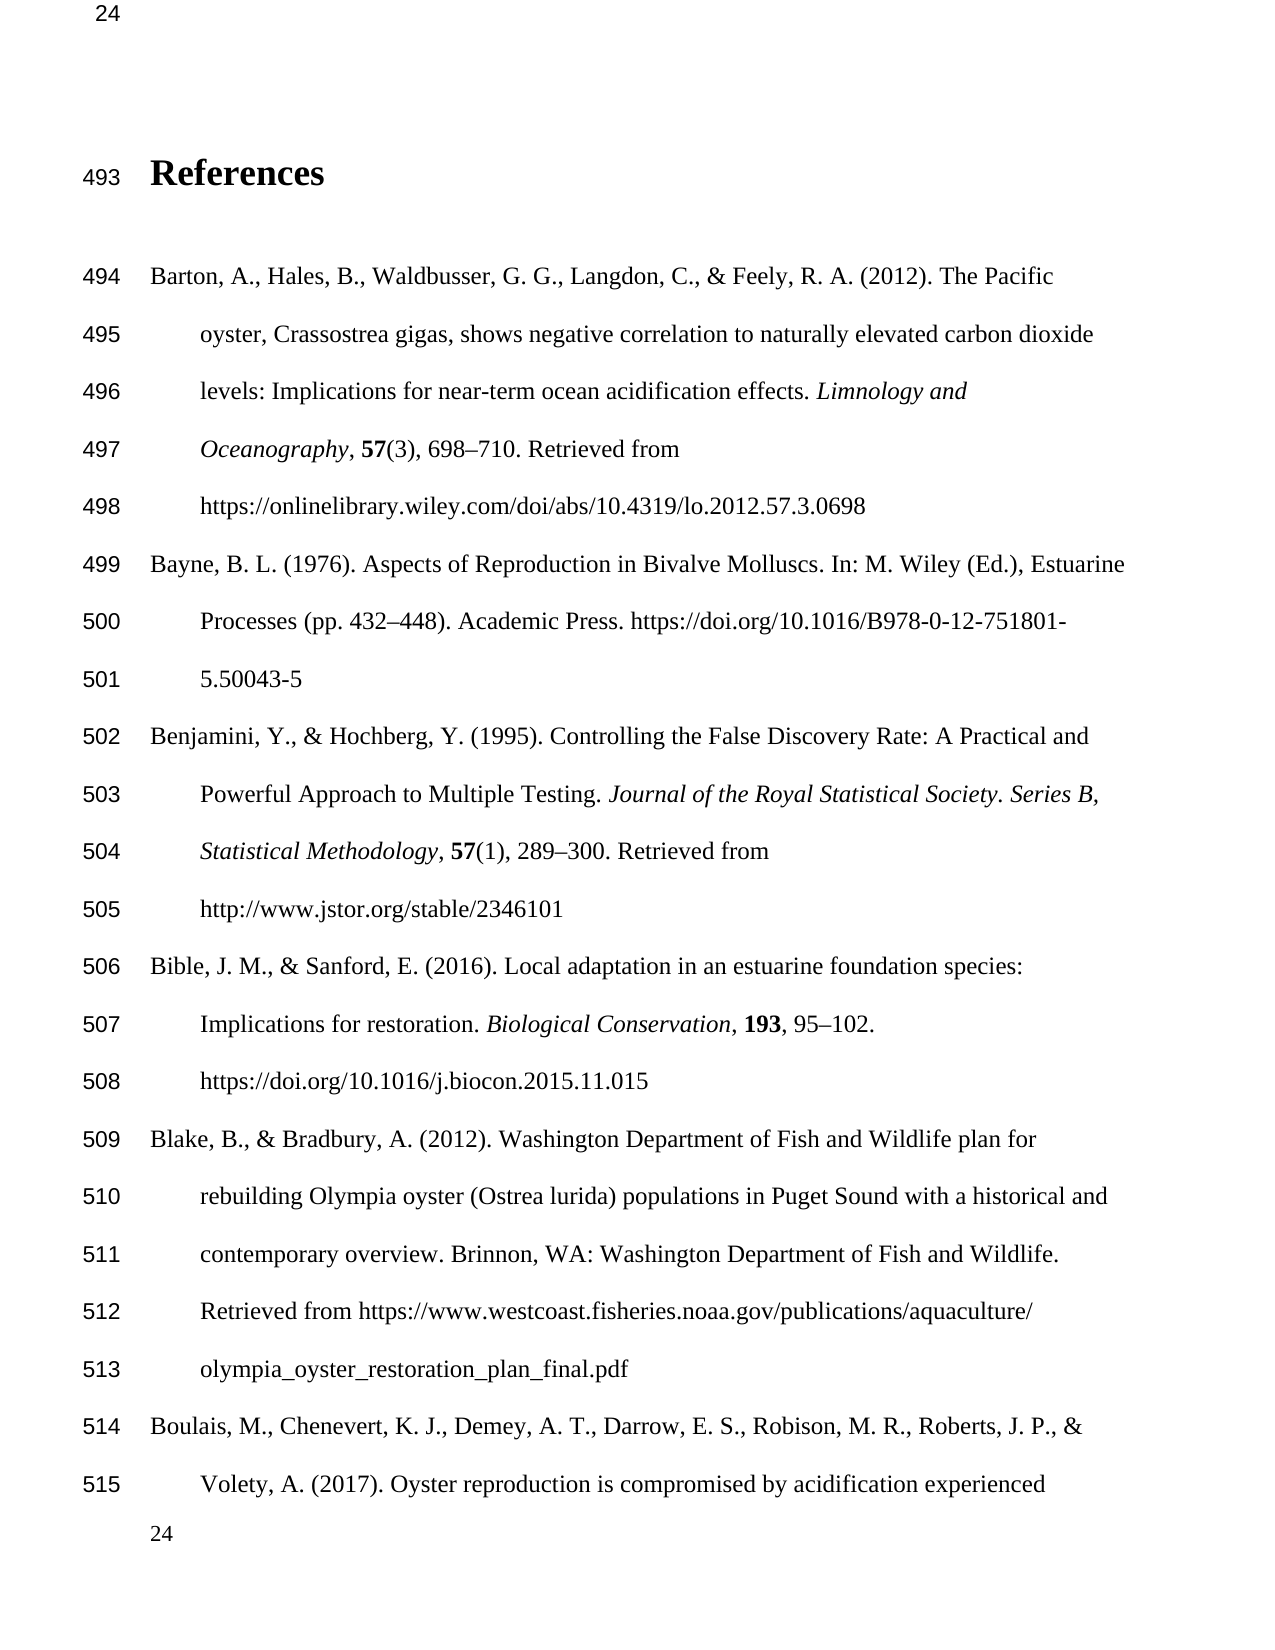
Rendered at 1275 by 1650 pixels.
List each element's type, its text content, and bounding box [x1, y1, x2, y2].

text Benjamini, Y., & Hochberg, Y. (1995). Controlling the False Discovery Rate: A Practical and Powerful Approach to Multiple Testing. Journal of the Royal Statistical Society. Series B, Statistical Methodology, 57(1), 289–300. Retrieved from http://www.jstor.org/stable/2346101 [150, 721, 1125, 922]
text References [150, 150, 1125, 193]
text Bayne, B. L. (1976). Aspects of Reproduction in Bivalve Molluscs. In: M. Wiley (Ed.), Estuarine Processes (pp. 432–448). Academic Press. https://doi.org/10.1016/B978-0-12-751801-5.50043-5 [150, 549, 1125, 692]
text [150, 1411, 1125, 1497]
text Barton, A., Hales, B., Waldbusser, G. G., Langdon, C., & Feely, R. A. (2012). The Pacific oyster, Crassostrea gigas, shows negative correlation to naturally elevated carbon dioxide levels: Implications for near-term ocean acidification effects. Limnology and Oceanography, 57(3), 698–710. Retrieved from https://onlinelibrary.wiley.com/doi/abs/10.4319/lo.2012.57.3.0698 [150, 261, 1125, 520]
text Bible, J. M., & Sanford, E. (2016). Local adaptation in an estuarine foundation species: Implications for restoration. Biological Conservation, 193, 95–102. https://doi.org/10.1016/j.biocon.2015.11.015 [150, 951, 1125, 1095]
text Blake, B., & Bradbury, A. (2012). Washington Department of Fish and Wildlife plan for rebuilding Olympia oyster (Ostrea lurida) populations in Puget Sound with a historical and contemporary overview. Brinnon, WA: Washington Department of Fish and Wildlife. Retrieved from https://www.westcoast.fisheries.noaa.gov/publications/aquaculture/olympia_oyster_restoration_plan_final.pdf [150, 1124, 1125, 1382]
